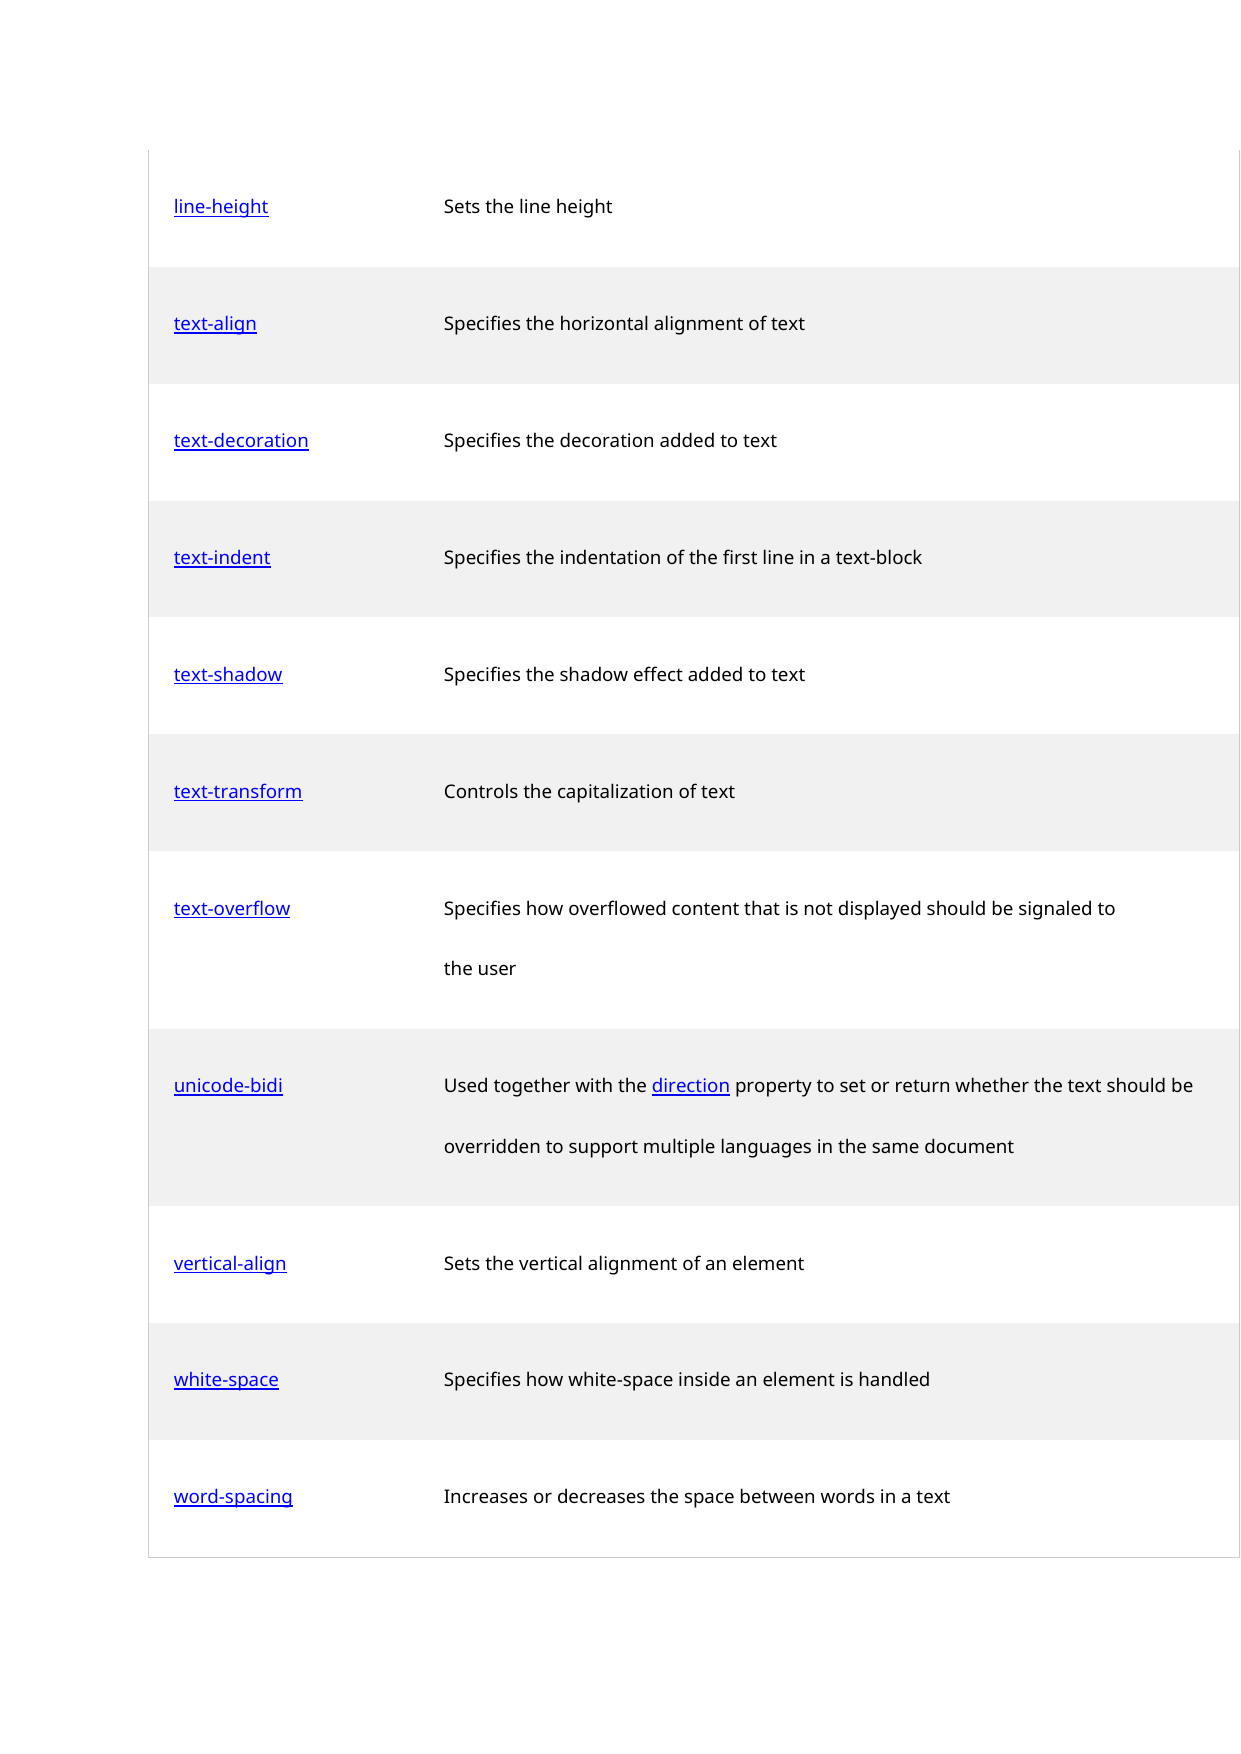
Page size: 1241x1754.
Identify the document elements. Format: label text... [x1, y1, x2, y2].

table_cell Sets the vertical alignment of an element [431, 1206, 1239, 1323]
table_cell Specifies the horizontal alignment of text [431, 267, 1239, 384]
table_cell white-space [149, 1323, 431, 1440]
table_cell unicode-bidi [149, 1029, 431, 1206]
table_cell word-spacing [149, 1440, 431, 1557]
table_cell Controls the capitalization of text [431, 734, 1239, 851]
table_cell vertical-align [149, 1206, 431, 1323]
table_cell Increases or decreases the space between words in a text [431, 1440, 1239, 1557]
table_cell text-align [149, 267, 431, 384]
table_cell Specifies the indentation of the first line in a text-block [431, 501, 1239, 617]
table_cell text-shadow [149, 618, 431, 734]
table_cell Specifies how overflowed content that is not displayed should be signaled to the user [431, 851, 1239, 1029]
table_cell text-indent [149, 501, 431, 617]
table_cell line-height [149, 150, 431, 267]
table_cell Specifies the shadow effect added to text [431, 618, 1239, 734]
table_cell text-decoration [149, 384, 431, 501]
table_cell text-overflow [149, 851, 431, 1029]
table_cell Sets the line height [431, 150, 1239, 267]
table_cell Specifies the decoration added to text [431, 384, 1239, 501]
table_cell Specifies how white-space inside an element is handled [431, 1323, 1239, 1440]
table_cell text-transform [149, 734, 431, 851]
table_cell Used together with the direction property to set or return whether the text should be overridden to support multiple languages in the same document [431, 1029, 1239, 1206]
